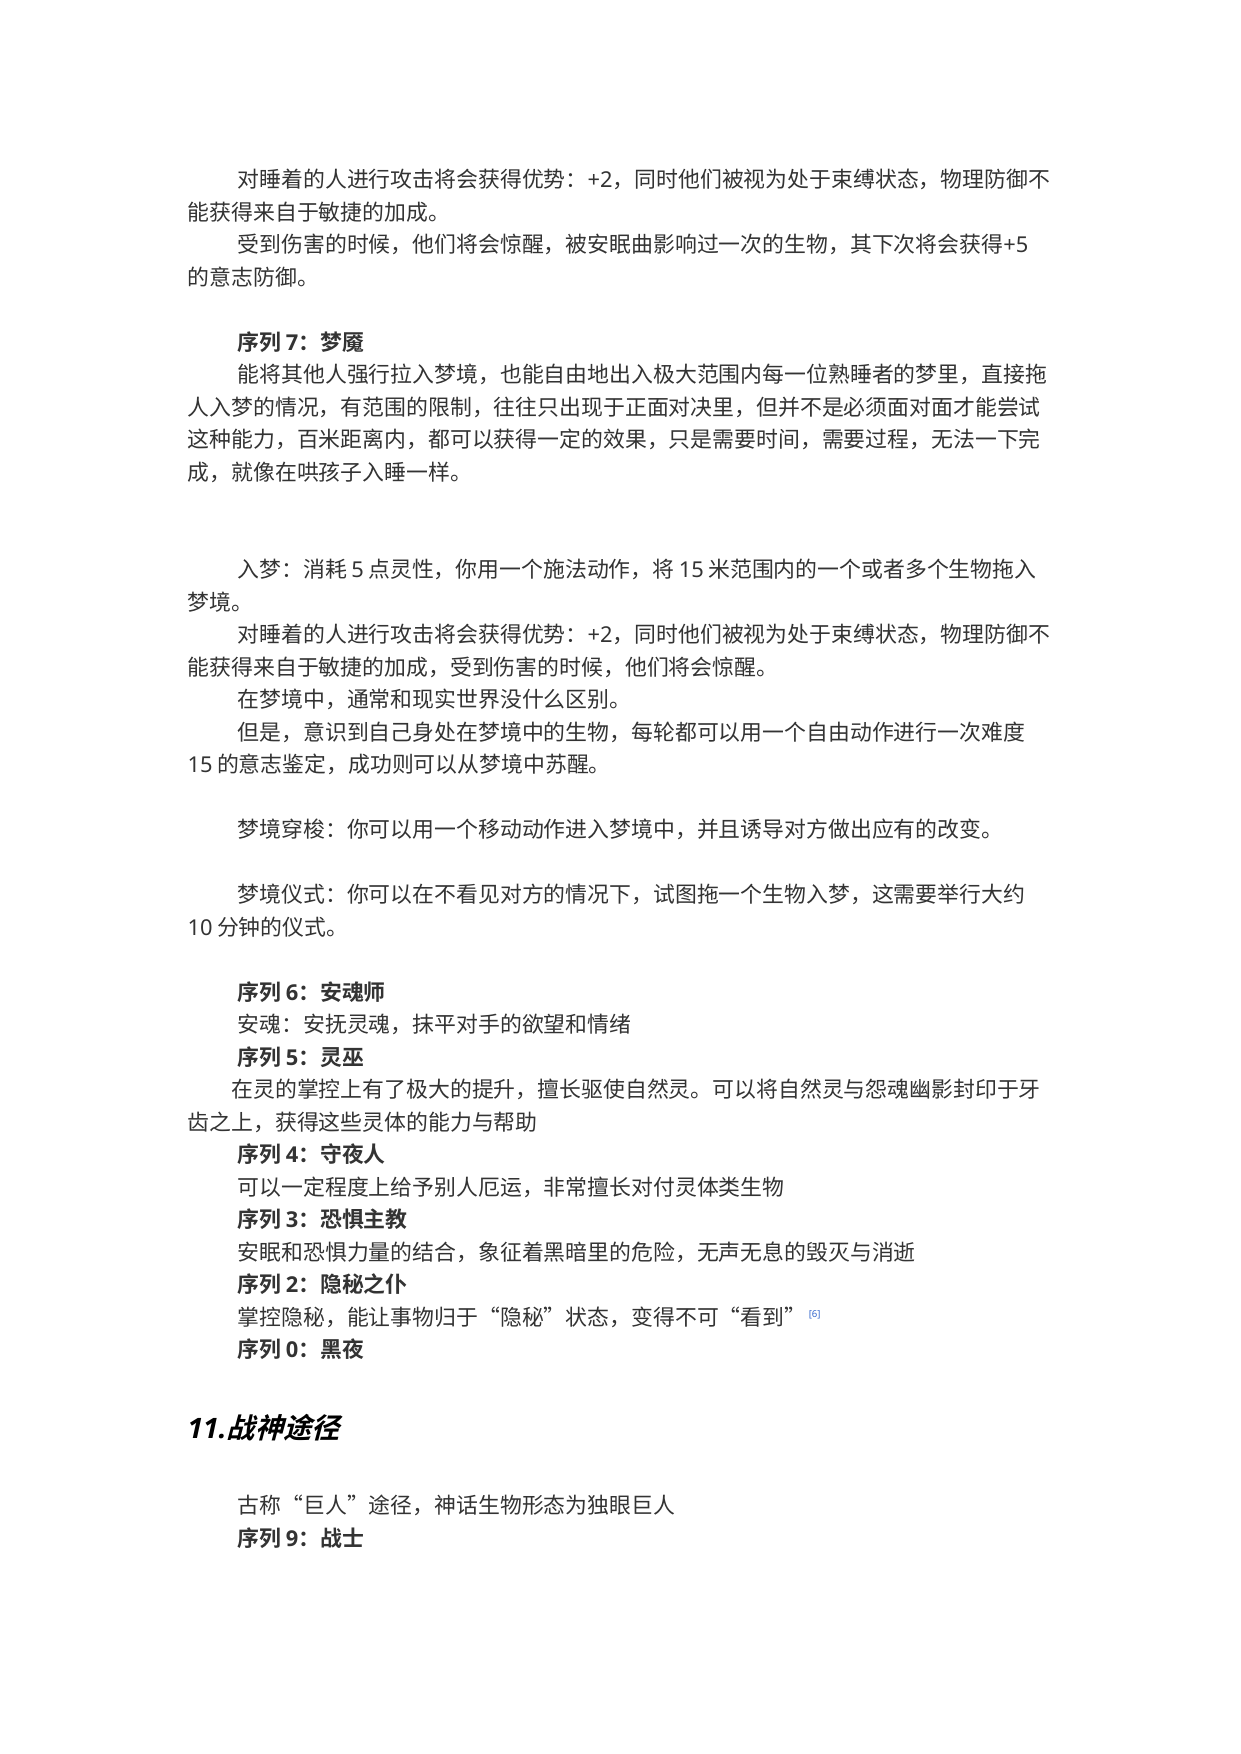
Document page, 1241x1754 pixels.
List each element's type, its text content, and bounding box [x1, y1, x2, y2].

text 序列4：守夜人 [187, 1137, 1053, 1169]
text 序列9：战士 [187, 1520, 1053, 1553]
text 对睡着的人进行攻击将会获得优势：+2，同时他们被视为处于束缚状态，物理防御不能获得来自于敏捷的加成。 [187, 162, 1053, 227]
text 序列3：恐惧主教 [187, 1202, 1053, 1234]
text 梦境仪式：你可以在不看见对方的情况下，试图拖一个生物入梦，这需要举行大约10分钟的仪式。 [187, 877, 1053, 942]
text 序列0：黑夜 [187, 1332, 1053, 1364]
text 可以一定程度上给予别人厄运，非常擅长对付灵体类生物 [187, 1169, 1053, 1202]
subtitle 11.战神途径 [187, 1394, 1053, 1459]
text 序列6：安魂师 [187, 974, 1053, 1007]
text 但是，意识到自己身处在梦境中的生物，每轮都可以用一个自由动作进行一次难度15的意志鉴定，成功则可以从梦境中苏醒。 [187, 714, 1053, 779]
text 在梦境中，通常和现实世界没什么区别。 [187, 682, 1053, 714]
text 安眠和恐惧力量的结合，象征着黑暗里的危险，无声无息的毁灭与消逝 [187, 1234, 1053, 1267]
text 梦境穿梭：你可以用一个移动动作进入梦境中，并且诱导对方做出应有的改变。 [187, 812, 1053, 844]
text 受到伤害的时候，他们将会惊醒，被安眠曲影响过一次的生物，其下次将会获得+5的意志防御。 [187, 227, 1053, 292]
text 古称“巨人”途径，神话生物形态为独眼巨人 [187, 1488, 1053, 1520]
text 能将其他人强行拉入梦境，也能自由地出入极大范围内每一位熟睡者的梦里，直接拖人入梦的情况，有范围的限制，往往只出现于正面对决里，但并不是必须面对面才能尝试这种能力，百米距离内，都可以获得一定的效果，只是需要时间，需要过程，无法一下完成，就像在哄孩子入睡一样。 [187, 357, 1053, 487]
text 掌控隐秘，能让事物归于“隐秘”状态，变得不可“看到” [6] [187, 1299, 1053, 1332]
text 序列7：梦魇 [187, 324, 1053, 357]
text 序列2：隐秘之仆 [187, 1267, 1053, 1299]
text 安魂：安抚灵魂，抹平对手的欲望和情绪 [187, 1007, 1053, 1039]
text 入梦：消耗5点灵性，你用一个施法动作，将15米范围内的一个或者多个生物拖入梦境。 [187, 552, 1053, 617]
text 对睡着的人进行攻击将会获得优势：+2，同时他们被视为处于束缚状态，物理防御不能获得来自于敏捷的加成，受到伤害的时候，他们将会惊醒。 [187, 617, 1053, 682]
text 序列5：灵巫 在灵的掌控上有了极大的提升，擅长驱使自然灵。可以将自然灵与怨魂幽影封印于牙齿之上，获得这些灵体的能力与帮助 [187, 1039, 1053, 1137]
